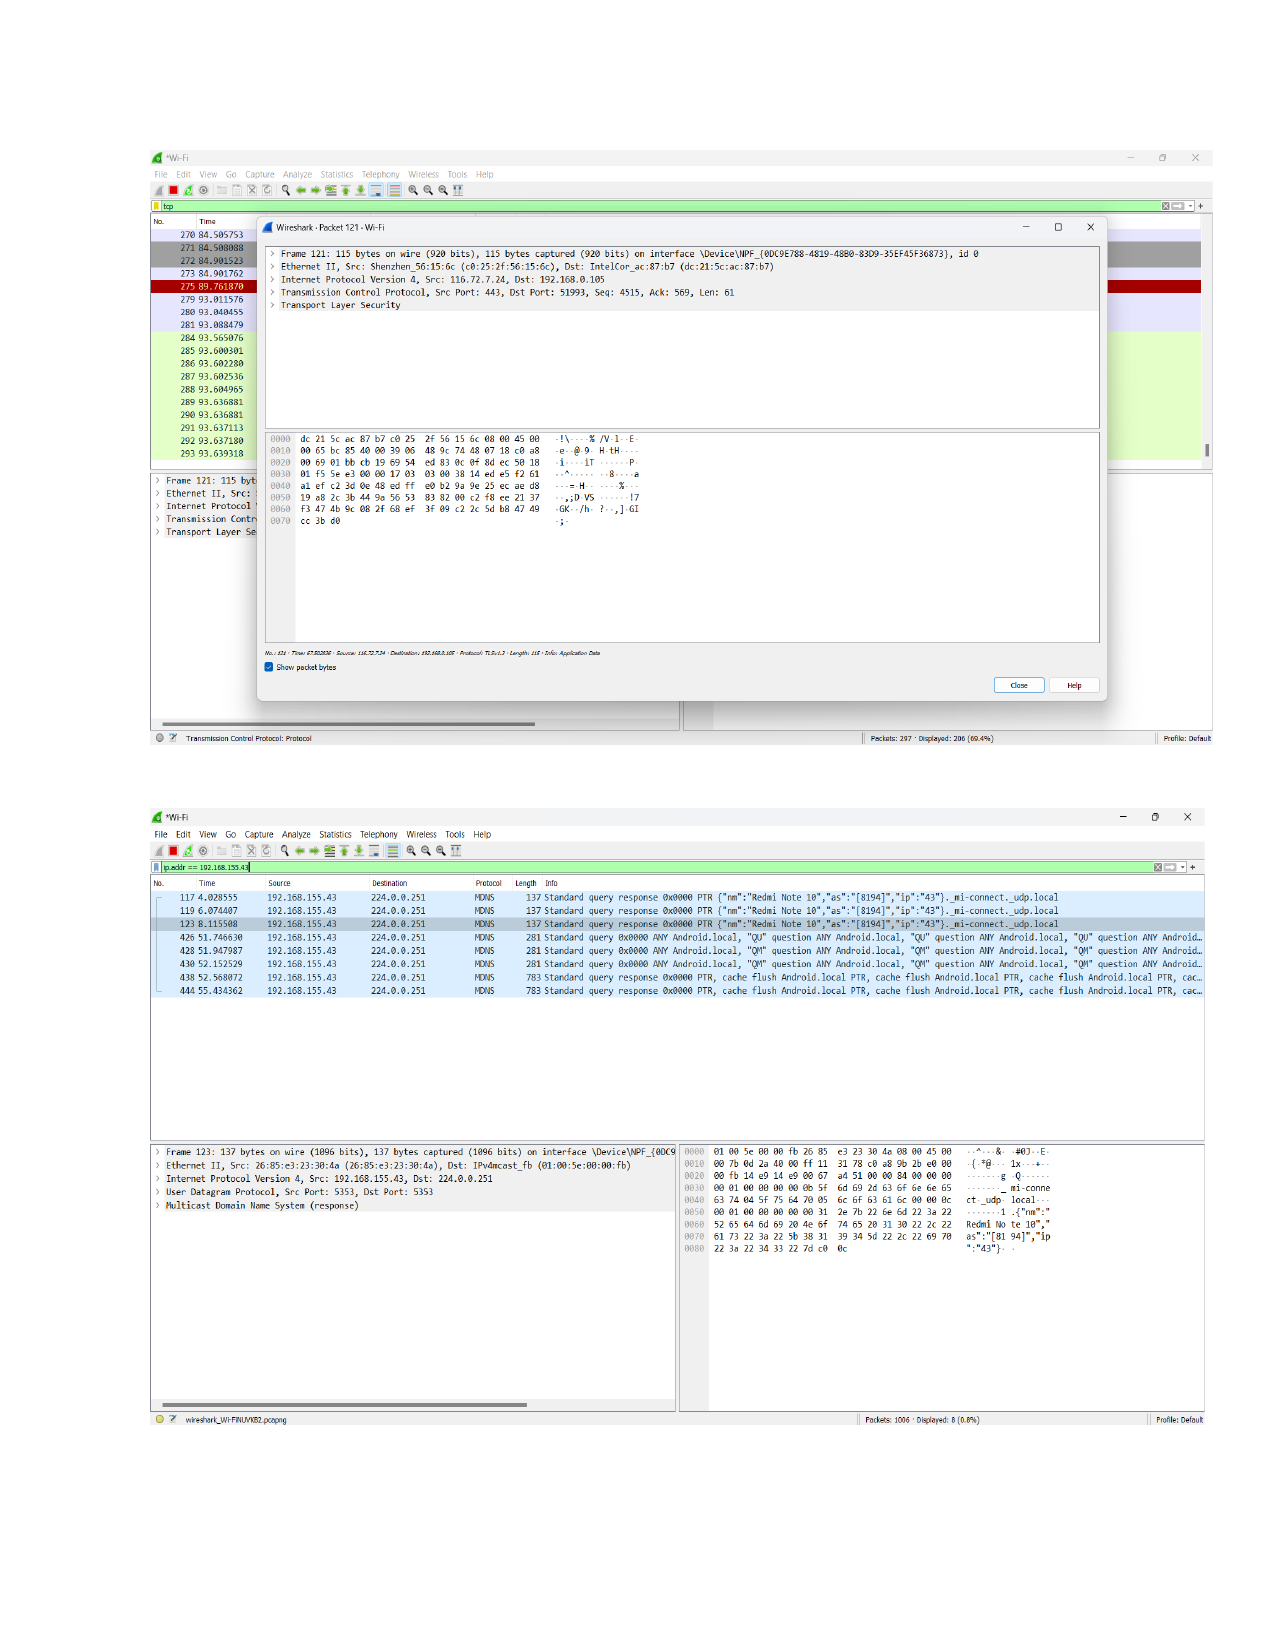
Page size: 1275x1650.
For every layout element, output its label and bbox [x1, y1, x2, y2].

picture [150, 808, 1205, 1425]
picture [150, 150, 1213, 745]
